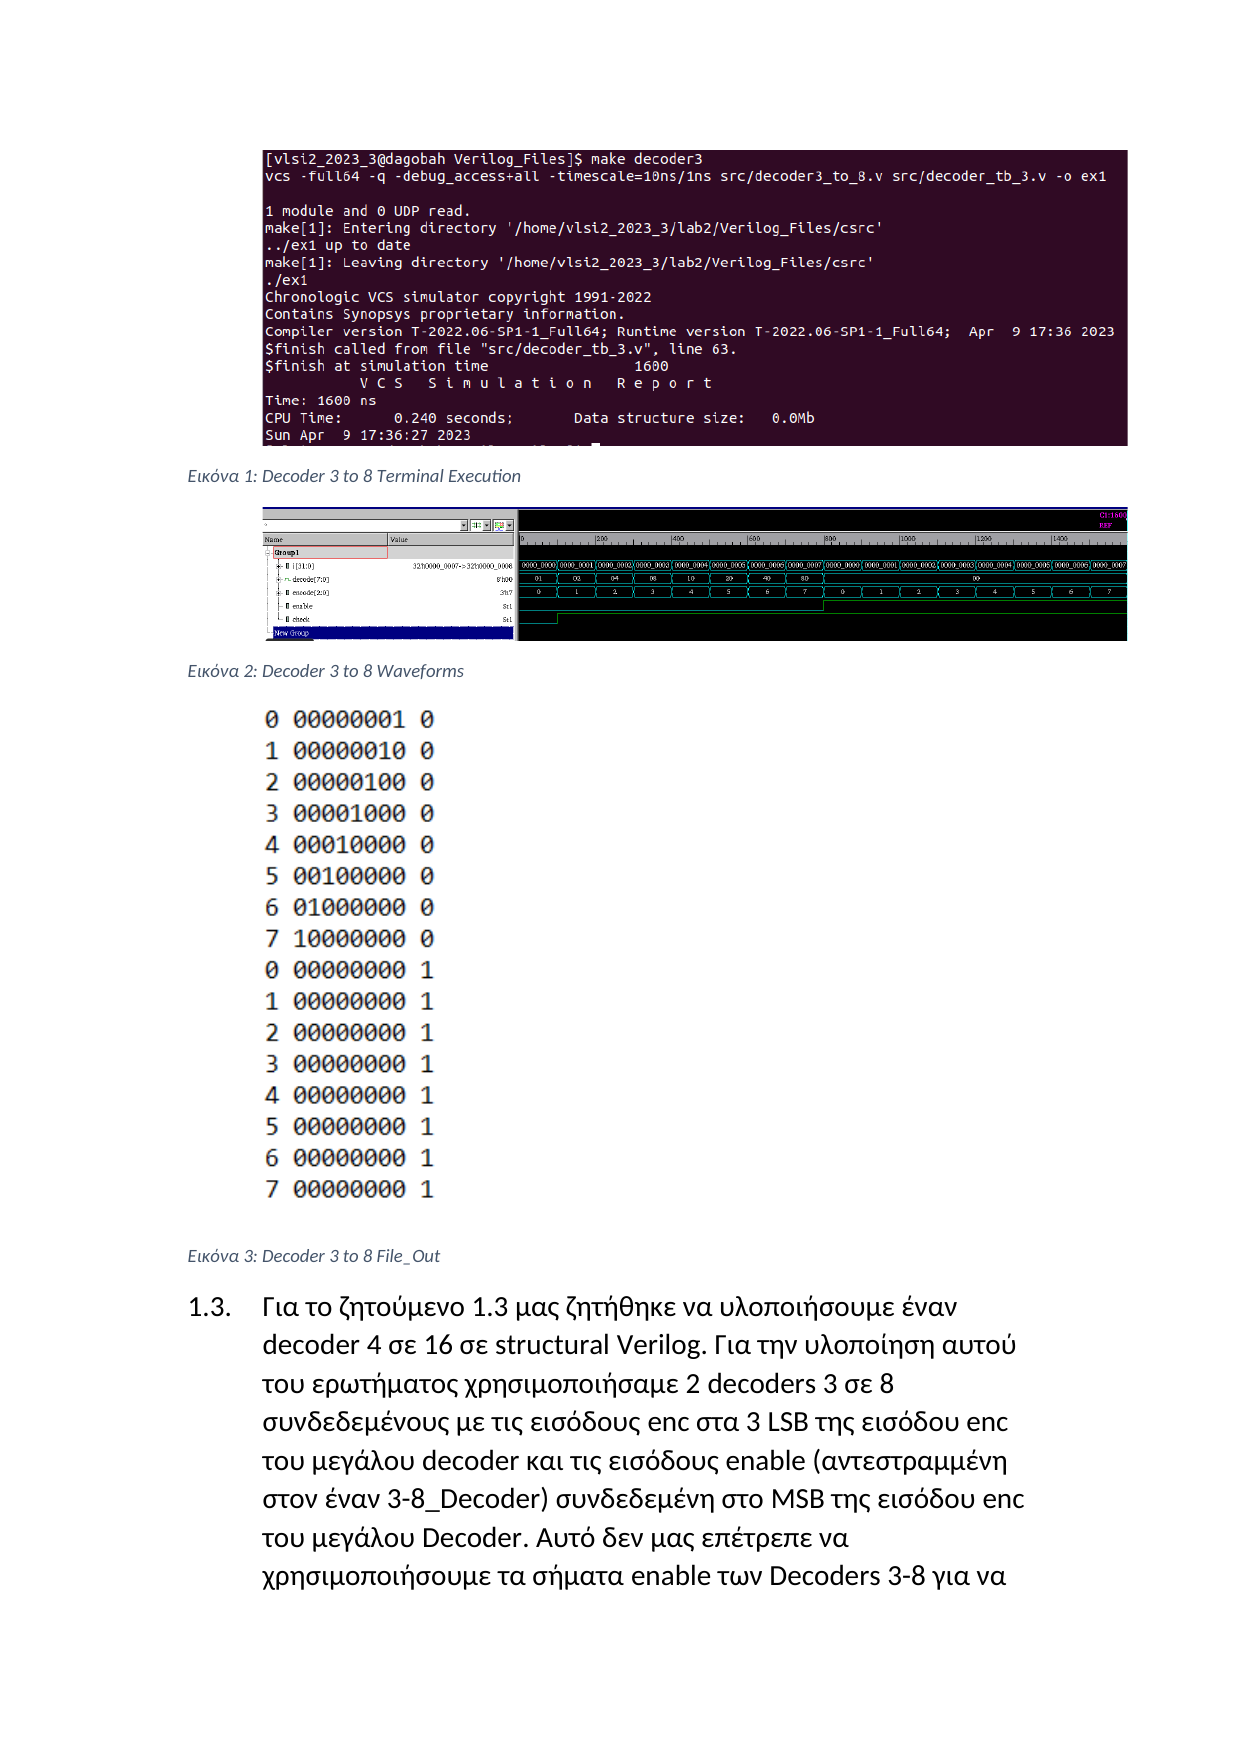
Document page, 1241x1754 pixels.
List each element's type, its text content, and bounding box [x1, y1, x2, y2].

picture [262, 150, 1128, 446]
text Εικόνα 3: Decoder 3 to 8 File_Out [187, 1244, 1053, 1267]
picture [262, 703, 469, 1226]
picture [262, 507, 1128, 641]
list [187, 1288, 1053, 1593]
text Εικόνα 1: Decoder 3 to 8 Terminal Execution [187, 464, 1053, 487]
